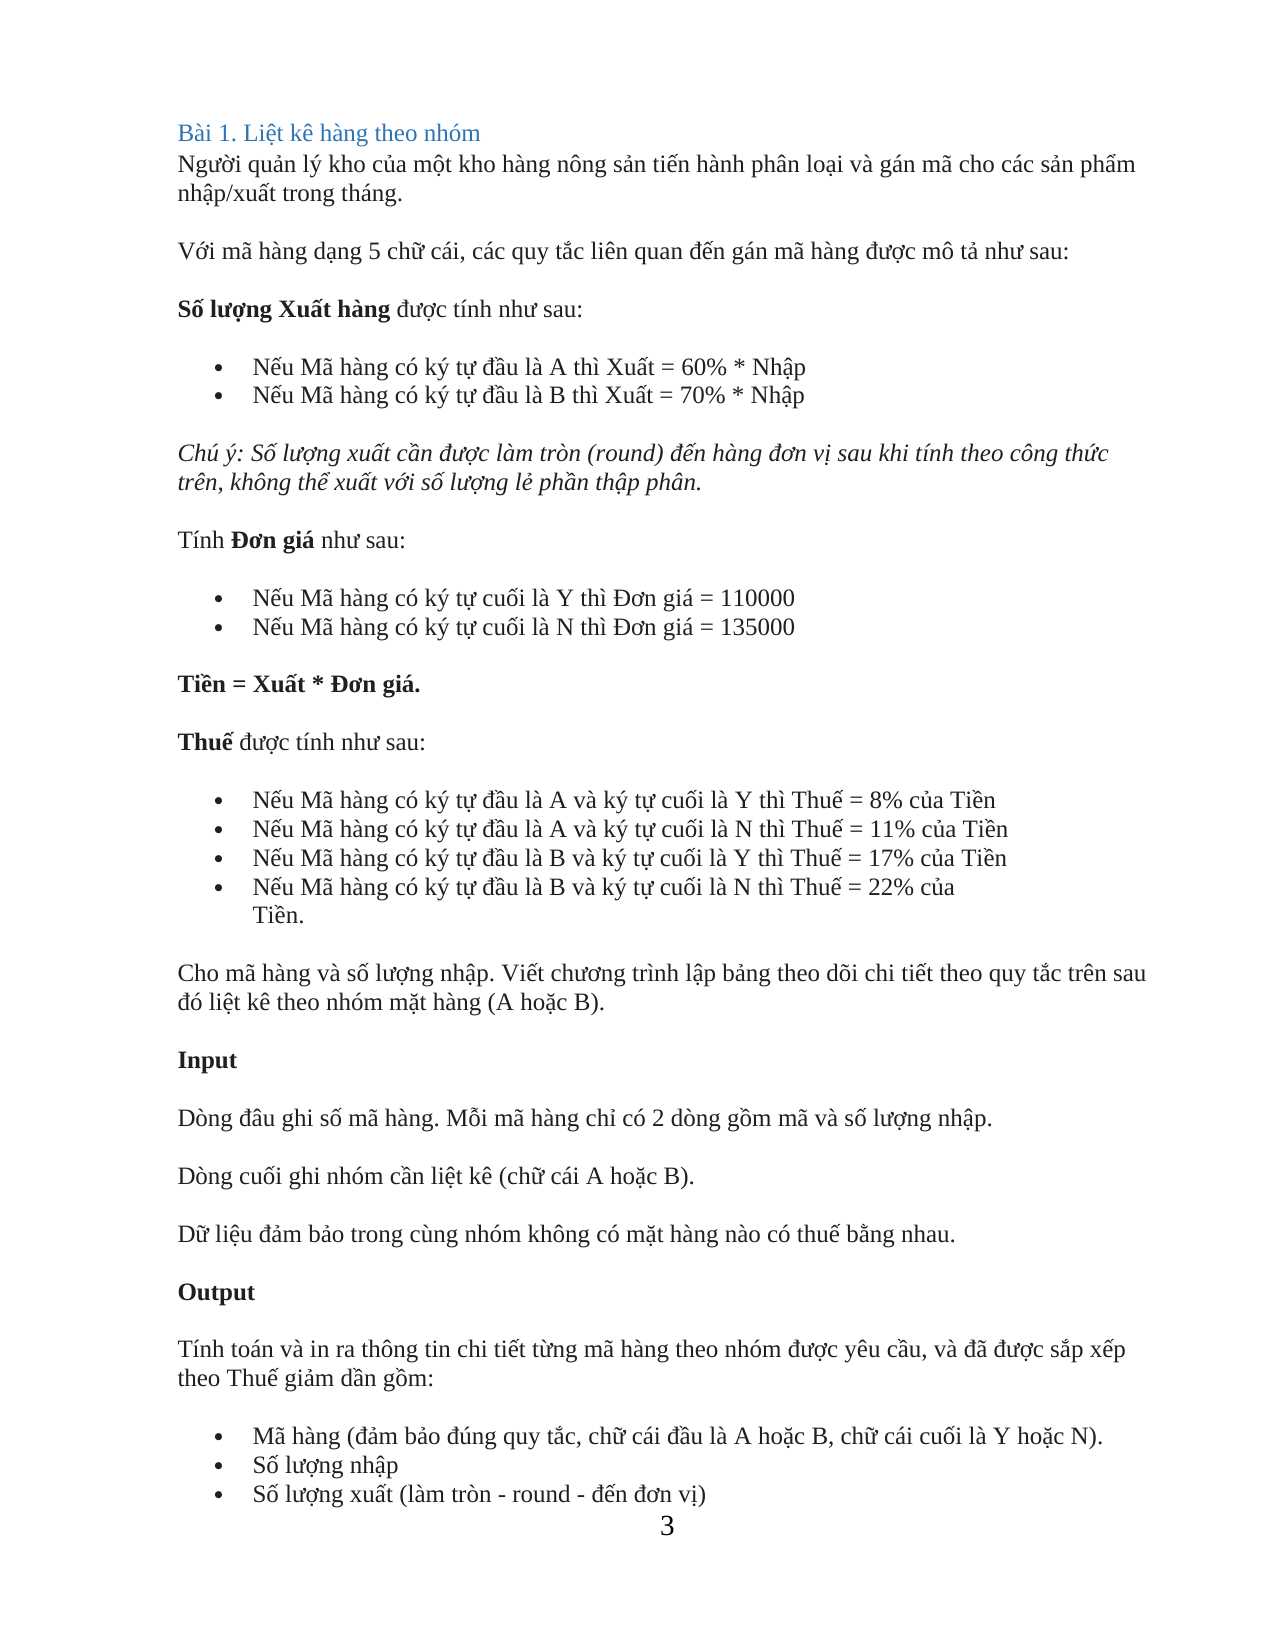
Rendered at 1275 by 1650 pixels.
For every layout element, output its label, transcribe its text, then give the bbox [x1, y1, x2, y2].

list Nếu Mã hàng có ký tự đầu là A và ký tự cuối là N thì Thuế = 11% của Tiền [215, 814, 1157, 843]
text Cho mã hàng và số lượng nhập. Viết chương trình lập bảng theo dõi chi tiết theo quy tắc trên sau đó liệt kê theo nhóm mặt hàng (A hoặc B). [177, 958, 1157, 1016]
text Dòng cuối ghi nhóm cần liệt kê (chữ cái A hoặc B). [177, 1161, 1157, 1189]
list Nếu Mã hàng có ký tự đầu là B và ký tự cuối là Y thì Thuế = 17% của Tiền [215, 843, 1157, 872]
list Nếu Mã hàng có ký tự cuối là Y thì Đơn giá = 110000 [215, 583, 1157, 612]
text Tiền = Xuất * Đơn giá. [177, 669, 1157, 698]
text Output [177, 1277, 1157, 1305]
text Tính Đơn giá như sau: [177, 525, 1157, 554]
list Nếu Mã hàng có ký tự cuối là N thì Đơn giá = 135000 [215, 612, 1157, 640]
list Nếu Mã hàng có ký tự đầu là B thì Xuất = 70% * Nhập [215, 380, 1157, 409]
list Số lượng xuất (làm tròn - round - đến đơn vị) [215, 1479, 1157, 1507]
text Input [177, 1045, 1157, 1074]
subtitle Bài 1. Liệt kê hàng theo nhóm [177, 118, 1157, 147]
text Số lượng Xuất hàng được tính như sau: [177, 294, 1157, 322]
text Chú ý: Số lượng xuất cần được làm tròn (round) đến hàng đơn vị sau khi tính theo công thức trên, không thể xuất với số lượng lẻ phần thập phân. [177, 438, 1157, 496]
text Tính toán và in ra thông tin chi tiết từng mã hàng theo nhóm được yêu cầu, và đã được sắp xếp theo Thuế giảm dần gồm: [177, 1334, 1157, 1392]
list Mã hàng (đảm bảo đúng quy tắc, chữ cái đầu là A hoặc B, chữ cái cuối là Y hoặc N). [215, 1421, 1157, 1450]
list Nếu Mã hàng có ký tự đầu là B và ký tự cuối là N thì Thuế = 22% của Tiền. [215, 872, 1157, 929]
text Dữ liệu đảm bảo trong cùng nhóm không có mặt hàng nào có thuế bằng nhau. [177, 1219, 1157, 1247]
list Nếu Mã hàng có ký tự đầu là A thì Xuất = 60% * Nhập [215, 352, 1157, 380]
text Dòng đâu ghi số mã hàng. Mỗi mã hàng chỉ có 2 dòng gồm mã và số lượng nhập. [177, 1103, 1157, 1132]
text Với mã hàng dạng 5 chữ cái, các quy tắc liên quan đến gán mã hàng được mô tả như sau: [177, 236, 1157, 264]
text Thuế được tính như sau: [177, 727, 1157, 756]
list Số lượng nhập [215, 1450, 1157, 1479]
text Người quản lý kho của một kho hàng nông sản tiến hành phân loại và gán mã cho các sản phẩm nhập/xuất trong tháng. [177, 149, 1157, 207]
list Nếu Mã hàng có ký tự đầu là A và ký tự cuối là Y thì Thuế = 8% của Tiền [215, 785, 1157, 814]
